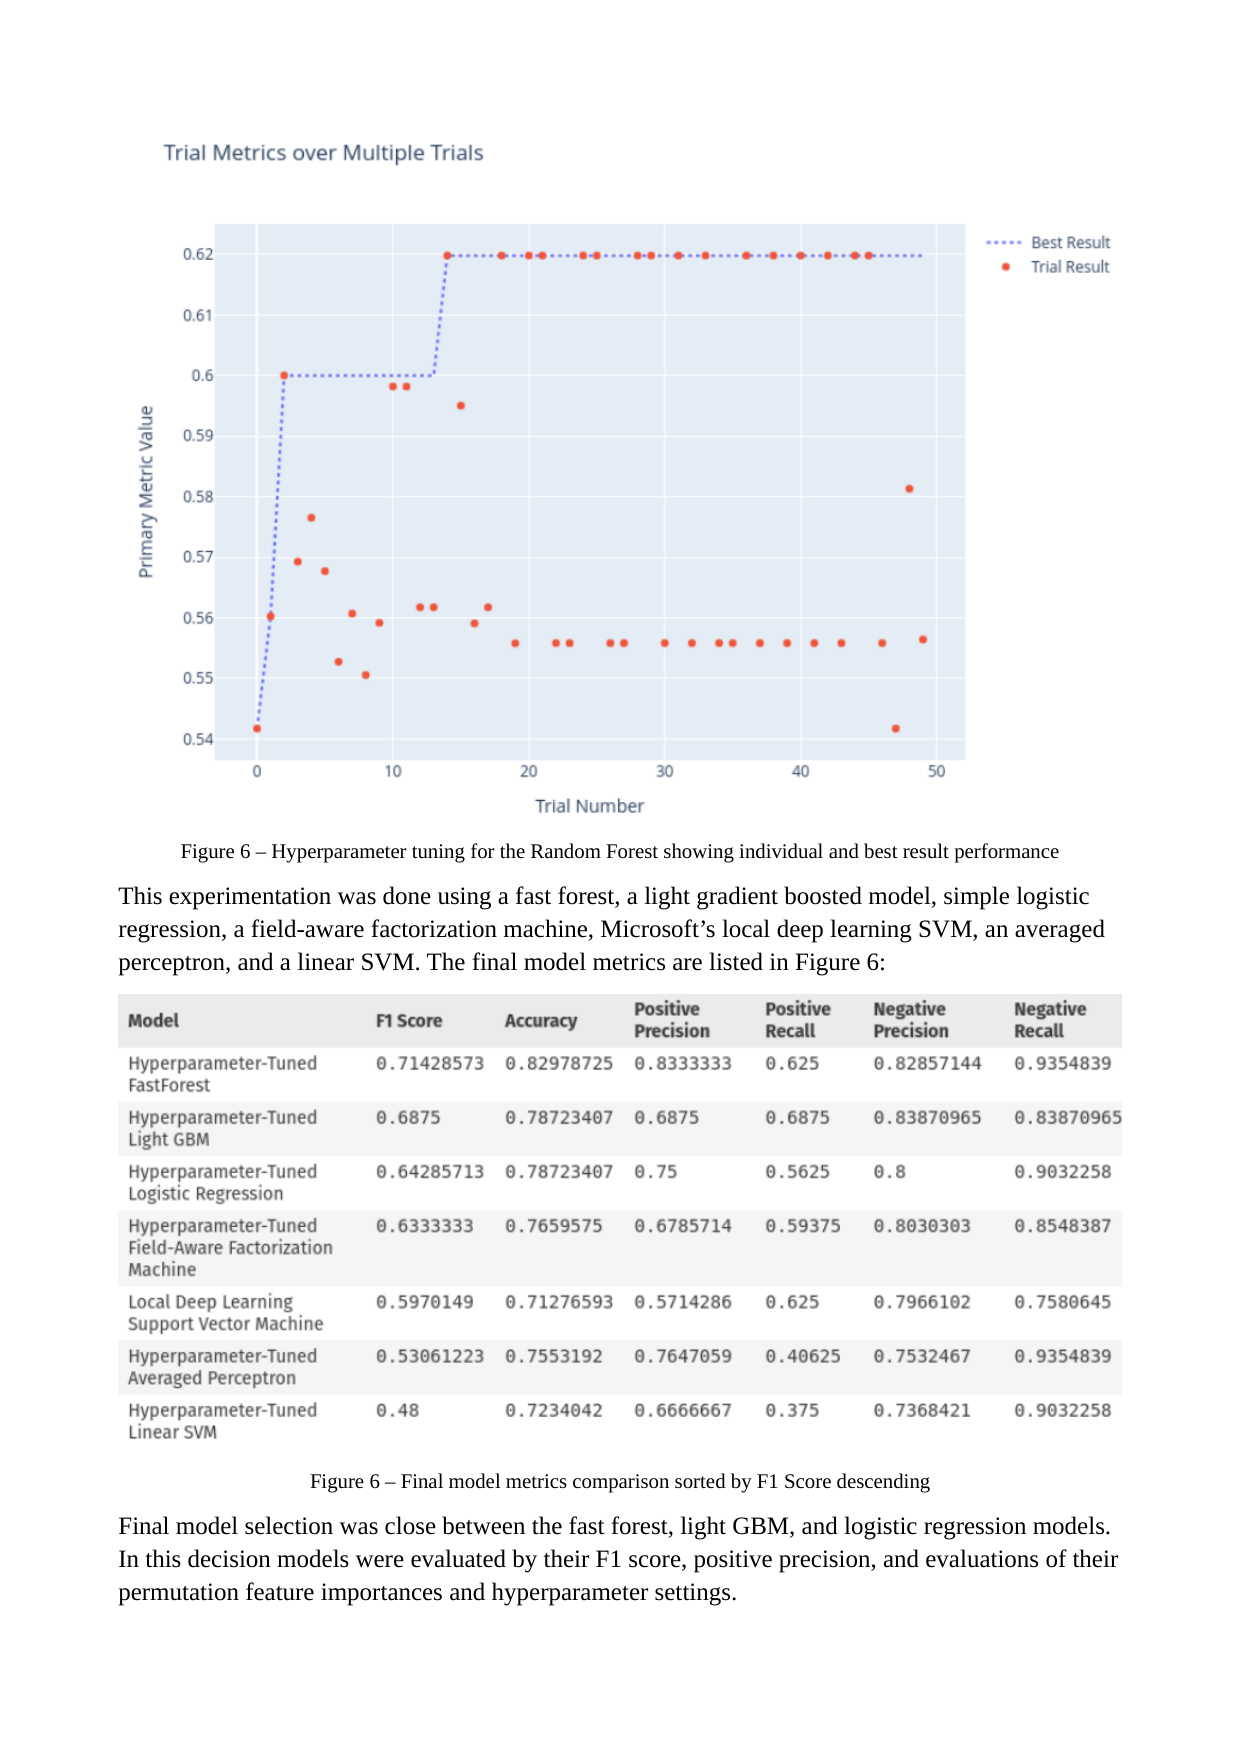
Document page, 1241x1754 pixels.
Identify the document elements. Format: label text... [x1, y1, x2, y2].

text Figure 6 – Hyperparameter tuning for the Random Forest showing individual and best result performance [118, 836, 1122, 863]
text Final model selection was close between the fast forest, light GBM, and logistic regression models. In this decision models were evaluated by their F1 score, positive precision, and evaluations of their permutation feature importances and hyperparameter settings. [118, 1511, 1122, 1606]
text This experimentation was done using a fast forest, a light gradient boosted model, simple logistic regression, a field-aware factorization machine, Microsoft’s local deep learning SVM, an averaged perceptron, and a linear SVM. The final model metrics are listed in Figure 6: [118, 881, 1122, 976]
picture [118, 994, 1123, 1447]
text Figure 6 – Final model metrics comparison sorted by F1 Score descending [118, 1447, 1122, 1493]
picture [118, 118, 1123, 836]
